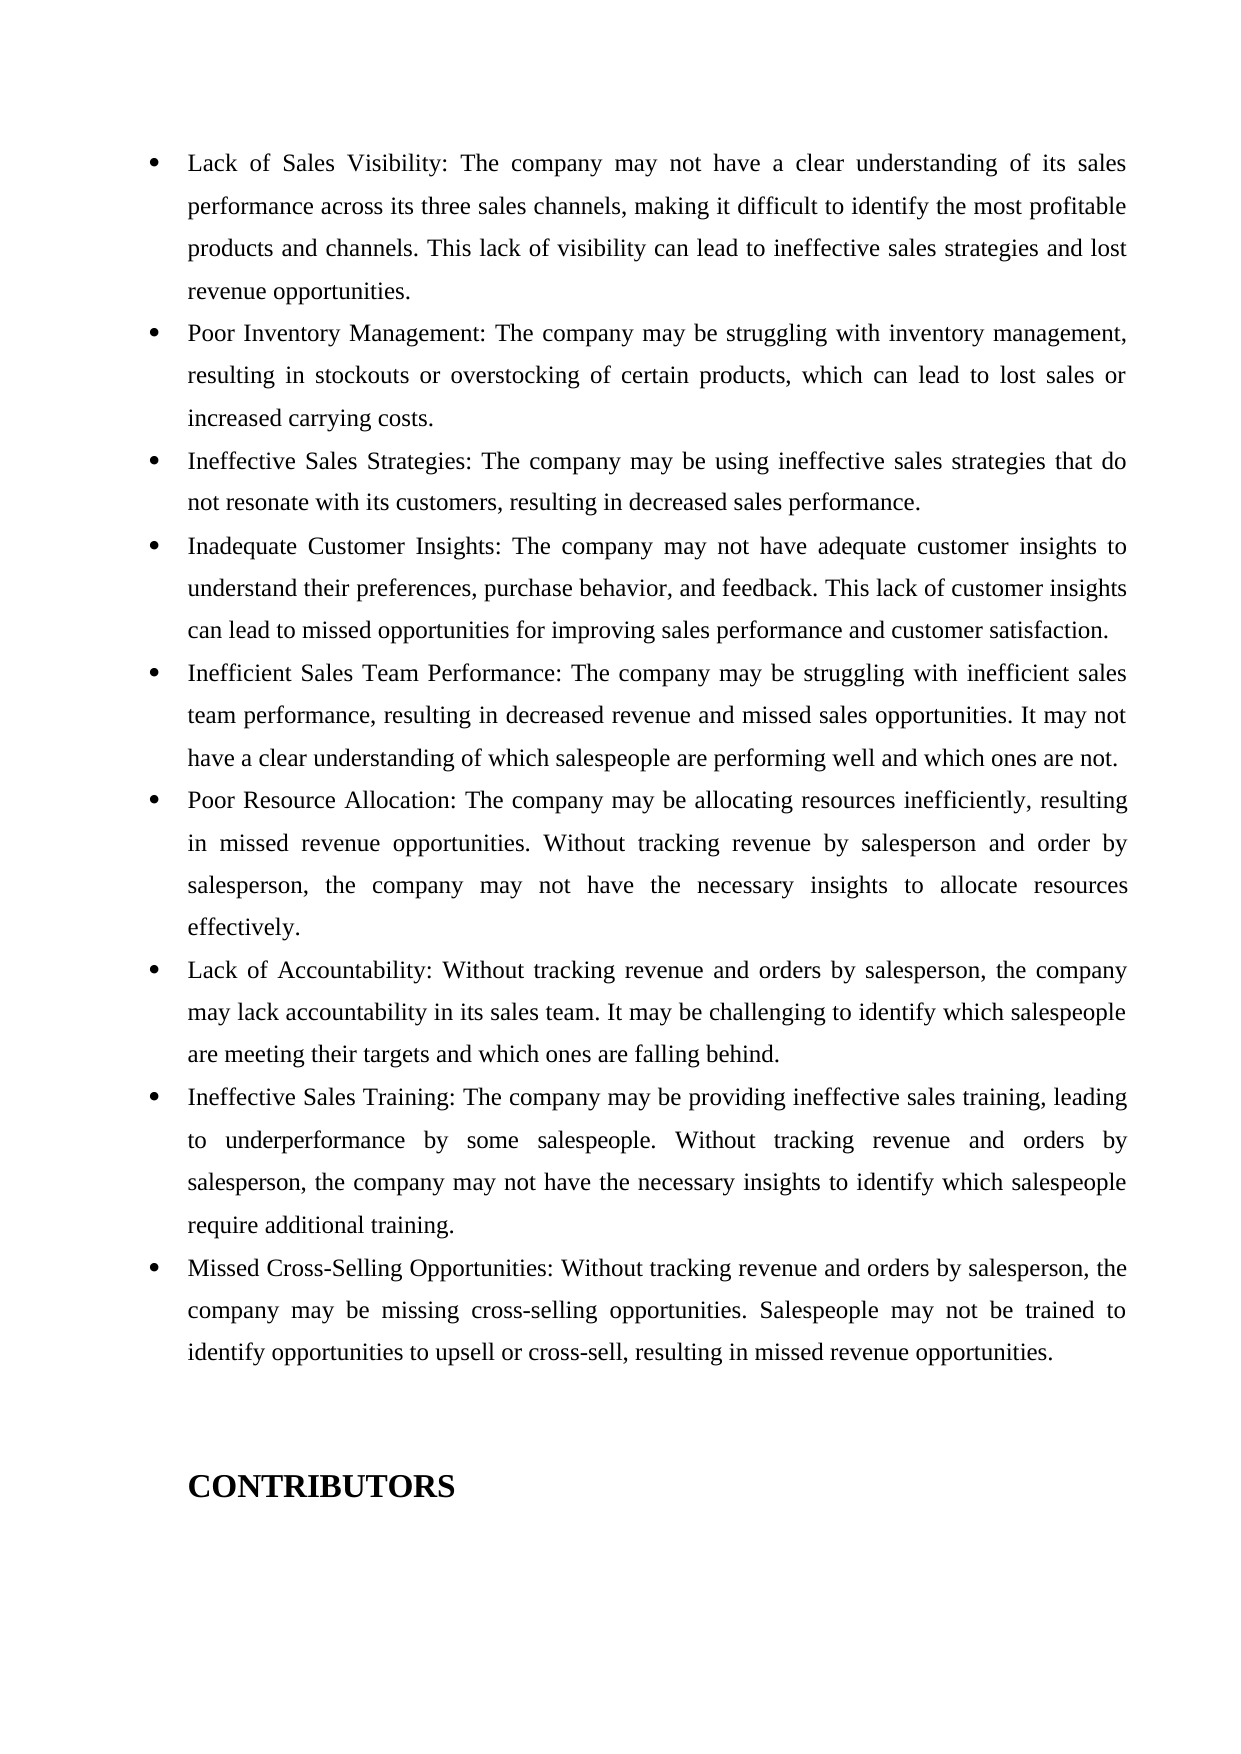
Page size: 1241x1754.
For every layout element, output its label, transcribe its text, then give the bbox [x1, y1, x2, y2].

list Lack of Accountability: Without tracking revenue and orders by salesperson, the company may lack accountability in its sales team. It may be challenging to identify which salespeople are meeting their targets and which ones are falling behind. [150, 955, 1128, 1068]
subtitle CONTRIBUTORS [187, 1466, 1140, 1504]
list Inadequate Customer Insights: The company may not have adequate customer insights to understand their preferences, purchase behavior, and feedback. This lack of customer insights can lead to missed opportunities for improving sales performance and customer satisfaction. [150, 531, 1128, 644]
list Poor Inventory Management: The company may be struggling with inventory management, resulting in stockouts or overstocking of certain products, which can lead to lost sales or increased carrying costs. [150, 318, 1128, 431]
list Inefficient Sales Team Performance: The company may be struggling with inefficient sales team performance, resulting in decreased revenue and missed sales opportunities. It may not have a clear understanding of which salespeople are performing well and which ones are not. [150, 658, 1128, 772]
list Poor Resource Allocation: The company may be allocating resources inefficiently, resulting in missed revenue opportunities. Without tracking revenue by salesperson and order by salesperson, the company may not have the necessary insights to allocate resources effectively. [150, 786, 1128, 941]
list Ineffective Sales Training: The company may be providing ineffective sales training, leading to underperformance by some salespeople. Without tracking revenue and orders by salesperson, the company may not have the necessary insights to identify which salespeople require additional training. [150, 1082, 1128, 1238]
list Lack of Sales Visibility: The company may not have a clear understanding of its sales performance across its three sales channels, making it difficult to identify the most profitable products and channels. This lack of visibility can lead to ineffective sales strategies and lost revenue opportunities. [150, 148, 1128, 304]
list Ineffective Sales Strategies: The company may be using ineffective sales strategies that do not resonate with its customers, resulting in decreased sales performance. [150, 446, 1127, 516]
list Missed Cross-Selling Opportunities: Without tracking revenue and orders by salesperson, the company may be missing cross-selling opportunities. Salespeople may not be trained to identify opportunities to upsell or cross-sell, resulting in missed revenue opportunities. [150, 1253, 1127, 1366]
